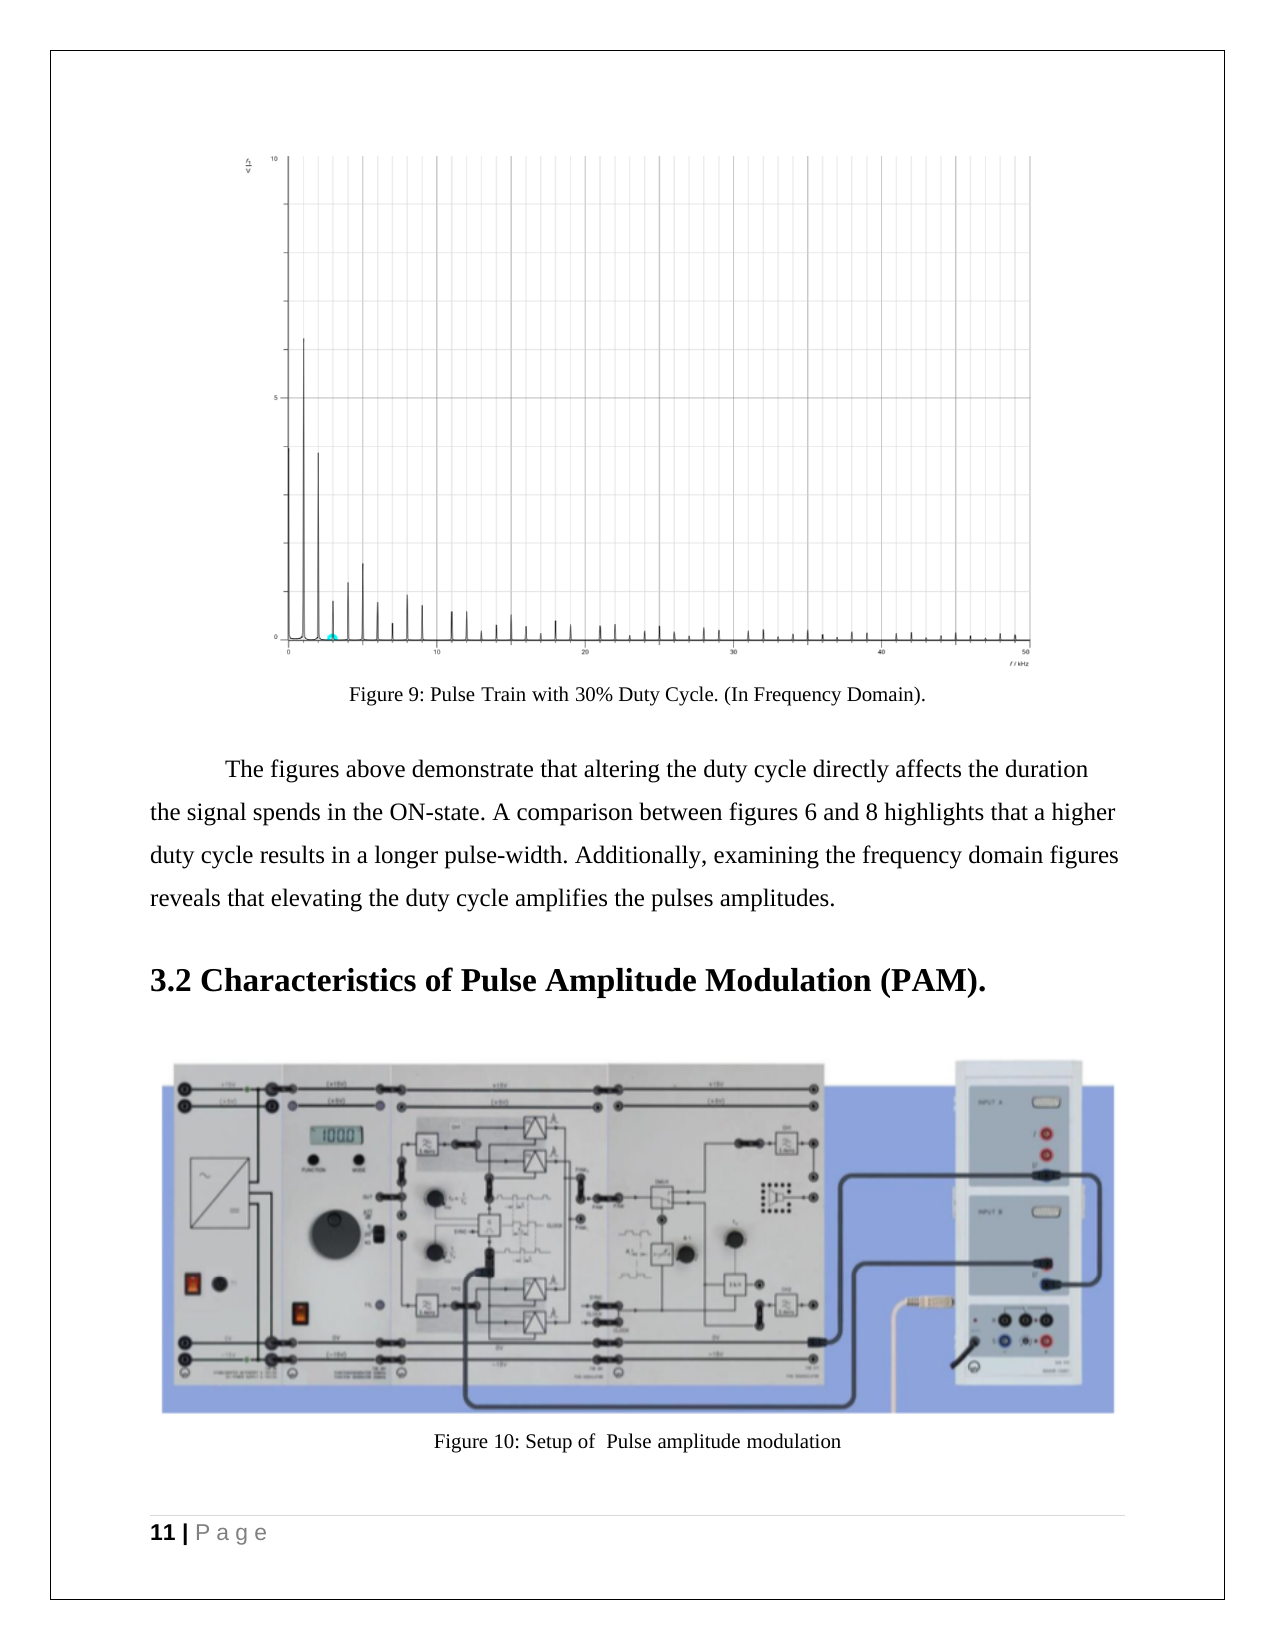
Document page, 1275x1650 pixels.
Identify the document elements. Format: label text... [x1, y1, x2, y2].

text Figure 9: Pulse/Train/with/30% Duty Cycle. (In Frequency Domain). [150, 682, 1125, 706]
text Figure 10: Setup of /Pulse/amplitude/modulation [150, 1429, 1125, 1453]
subtitle The figures above demonstrate that altering the duty cycle directly affects the duration the signal spends in the ON-state. A comparison between figures 6 and 8 highlights that a higher duty cycle results in a longer pulse-width. Additionally, examining the frequency domain figures reveals that elevating the duty cycle amplifies the pulses amplitudes. [150, 754, 1125, 912]
subtitle 3.2 Characteristics of Pulse Amplitude Modulation (PAM). [150, 960, 1125, 998]
picture [240, 150, 1036, 669]
picture [150, 1050, 1125, 1426]
